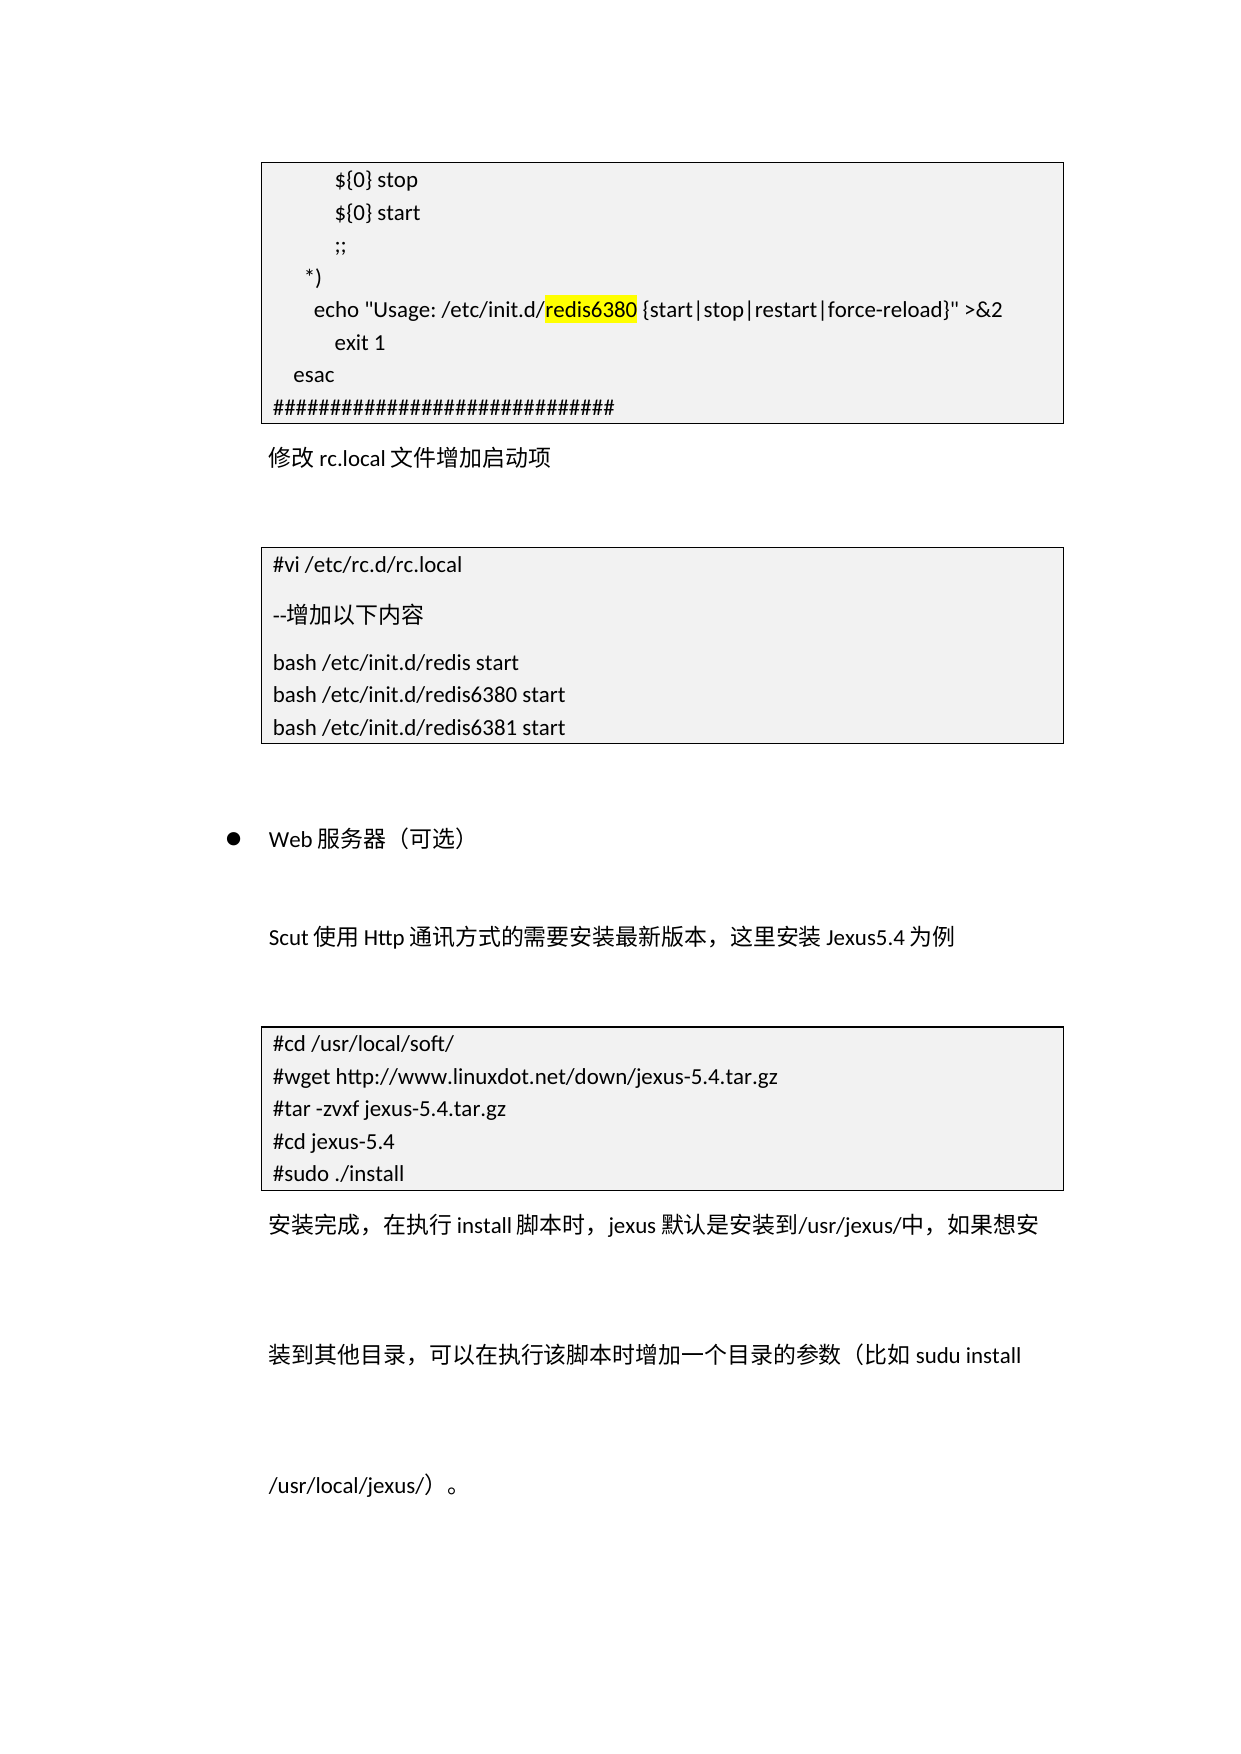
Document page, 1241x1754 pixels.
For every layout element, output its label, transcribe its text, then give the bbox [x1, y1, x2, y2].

list 安装完成，在执行install脚本时，jexus默认是安装到/usr/jexus/中，如果想安装到其他目录，可以在执行该脚本时增加一个目录的参数（比如 sudu install /usr/local/jexus/）。 [269, 1191, 1053, 1516]
list Scut使用Http通讯方式的需要安装最新版本，这里安装Jexus5.4为例 [269, 903, 1053, 968]
table_header #vi /etc/rc.d/rc.local --增加以下内容 bash /etc/init.d/redis start bash /etc/init.d/redis6380 start bash /etc/init.d/redis6381 start [262, 548, 1063, 743]
list 修改rc.local文件增加启动项 [269, 424, 1053, 489]
table_header #cd /usr/local/soft/ #wget http://www.linuxdot.net/down/jexus-5.4.tar.gz #tar -zvxf jexus-5.4.tar.gz #cd jexus-5.4 #sudo ./install [262, 1028, 1063, 1190]
list Web服务器（可选） [225, 805, 1053, 870]
